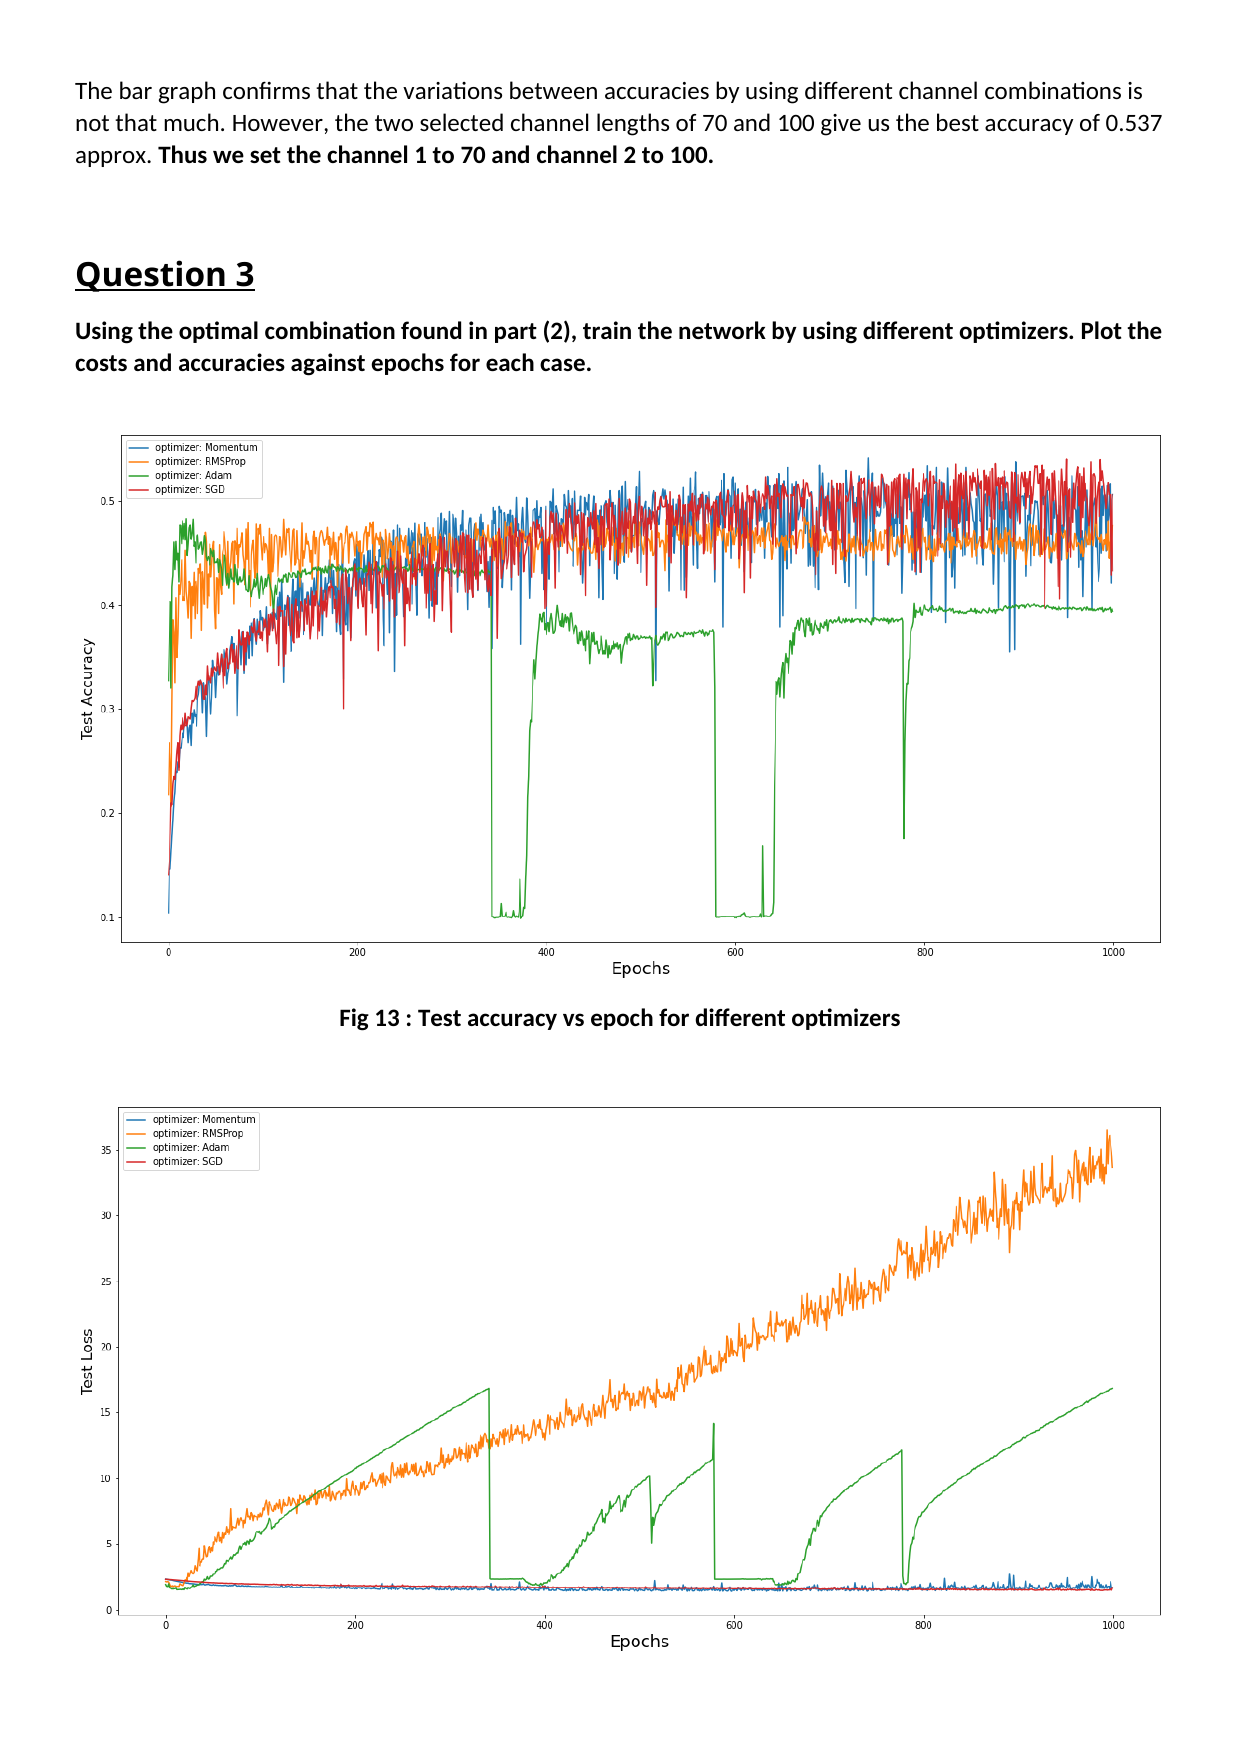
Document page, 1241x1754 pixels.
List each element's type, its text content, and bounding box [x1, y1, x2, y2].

picture [75, 1100, 1166, 1657]
text Fig 13 : Test accuracy vs epoch for different optimizers [75, 1002, 1165, 1033]
picture [75, 428, 1166, 984]
text Question 3 [75, 250, 1165, 296]
text Using the optimal combination found in part (2), train the network by using different optimizers. Plot the costs and accuracies against epochs for each case. [75, 315, 1165, 378]
text The bar graph confirms that the variations between accuracies by using different channel combinations is not that much. However, the two selected channel lengths of 70 and 100 give us the best accuracy of 0.537 approx. Thus we set the channel 1 to 70 and channel 2 to 100. [75, 75, 1165, 232]
